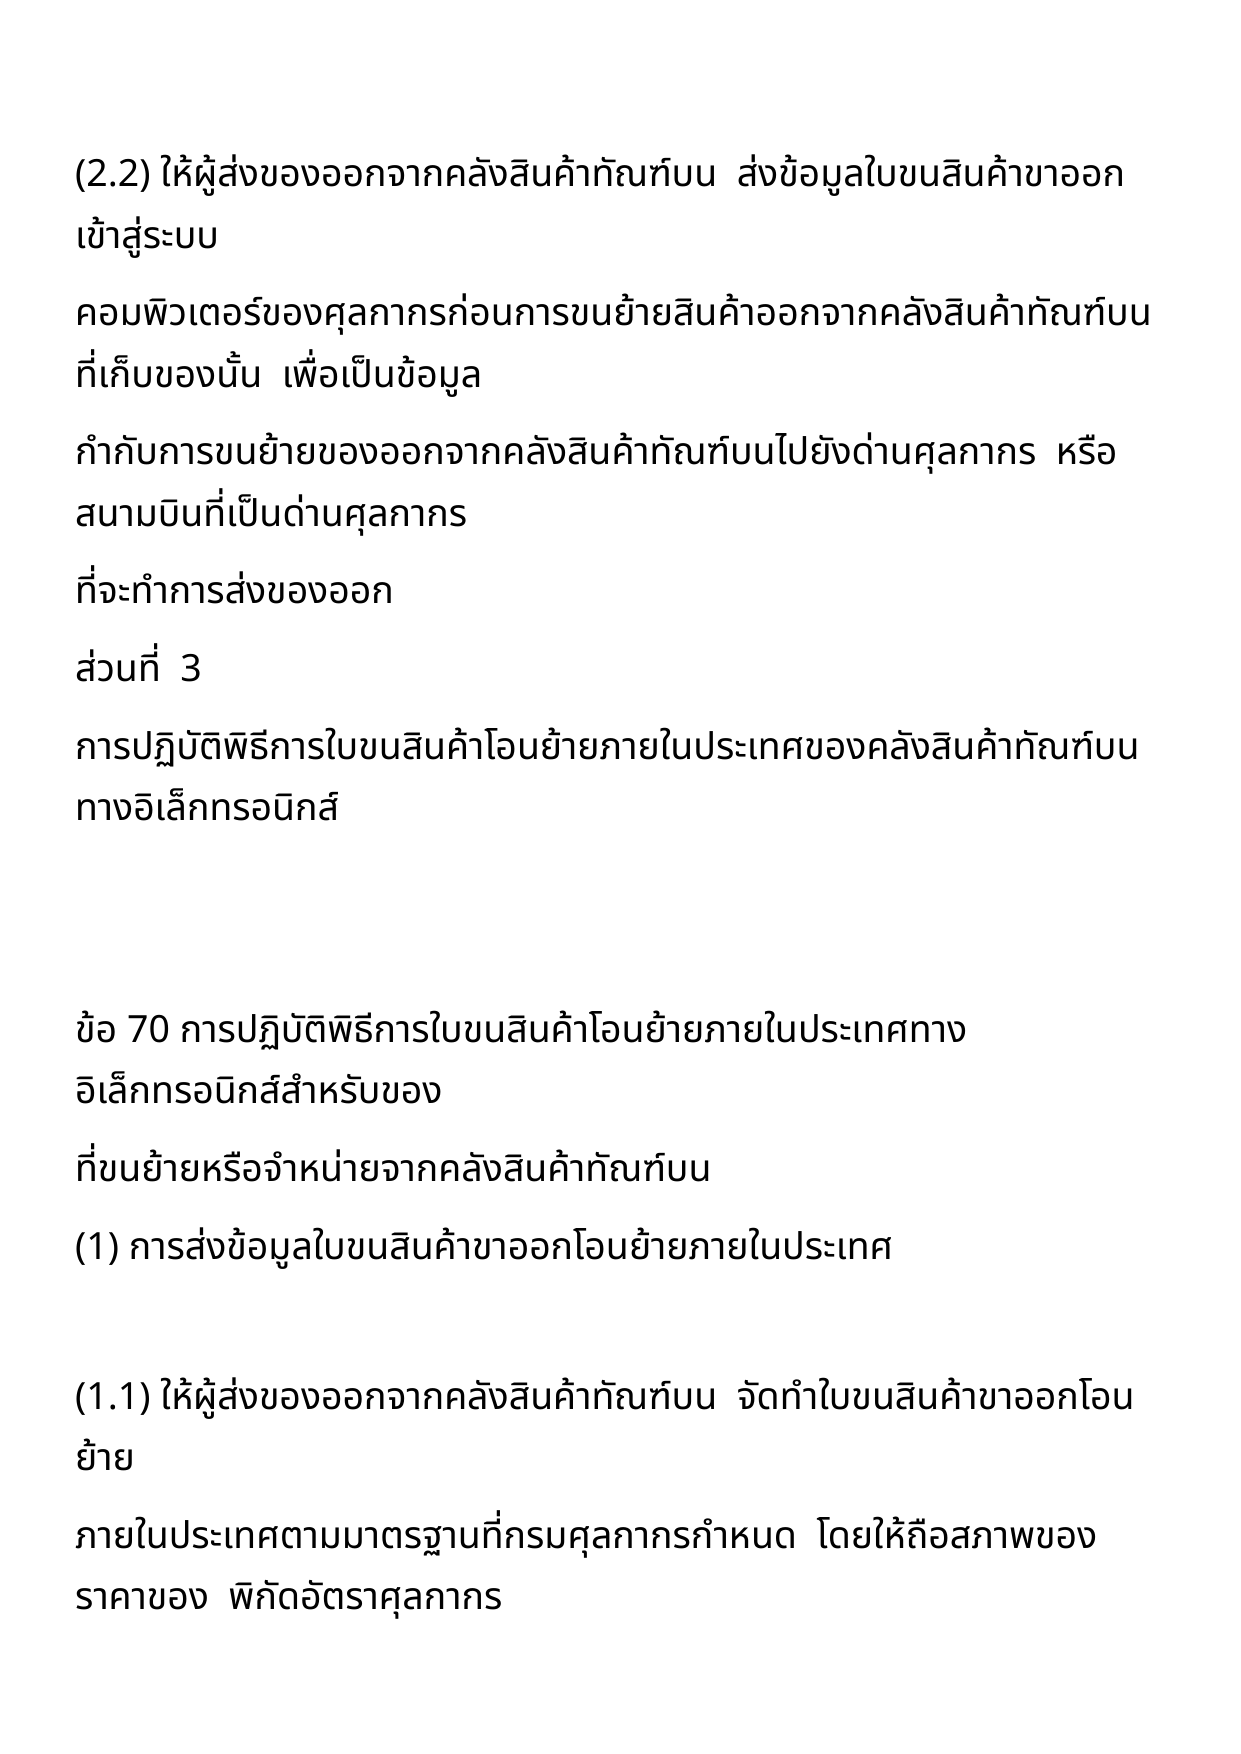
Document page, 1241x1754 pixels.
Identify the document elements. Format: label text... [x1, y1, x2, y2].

text กำกับการขนย้ายของออกจากคลังสินค้าทัณฑ์บนไปยังด่านศุลกากร หรือสนามบินที่เป็นด่านศุลกากร [75, 425, 1165, 543]
text ส่วนที่ 3 [75, 642, 1165, 699]
text (2.2) ให้ผู้ส่งของออกจากคลังสินค้าทัณฑ์บน ส่งข้อมูลใบขนสินค้าขาออกเข้าสู่ระบบ [75, 147, 1165, 265]
text ที่จะทำการส่งของออก [75, 564, 1165, 621]
text (1.1) ให้ผู้ส่งของออกจากคลังสินค้าทัณฑ์บน จัดทำใบขนสินค้าขาออกโอนย้าย [75, 1369, 1165, 1487]
text ข้อ 70 การปฏิบัติพิธีการใบขนสินค้าโอนย้ายภายในประเทศทางอิเล็กทรอนิกส์สำหรับของ [75, 1002, 1165, 1121]
text คอมพิวเตอร์ของศุลกากรก่อนการขนย้ายสินค้าออกจากคลังสินค้าทัณฑ์บนที่เก็บของนั้น เพื่อเป็นข้อมูล [75, 286, 1165, 404]
text ภายในประเทศตามมาตรฐานที่กรมศุลกากรกำหนด โดยให้ถือสภาพของ ราคาของ พิกัดอัตราศุลกากร [75, 1509, 1165, 1626]
text การปฏิบัติพิธีการใบขนสินค้าโอนย้ายภายในประเทศของคลังสินค้าทัณฑ์บนทางอิเล็กทรอนิกส์ [75, 720, 1165, 838]
text (1) การส่งข้อมูลใบขนสินค้าขาออกโอนย้ายภายในประเทศ [75, 1219, 1165, 1276]
text ที่ขนย้ายหรือจำหน่ายจากคลังสินค้าทัณฑ์บน [75, 1142, 1165, 1198]
